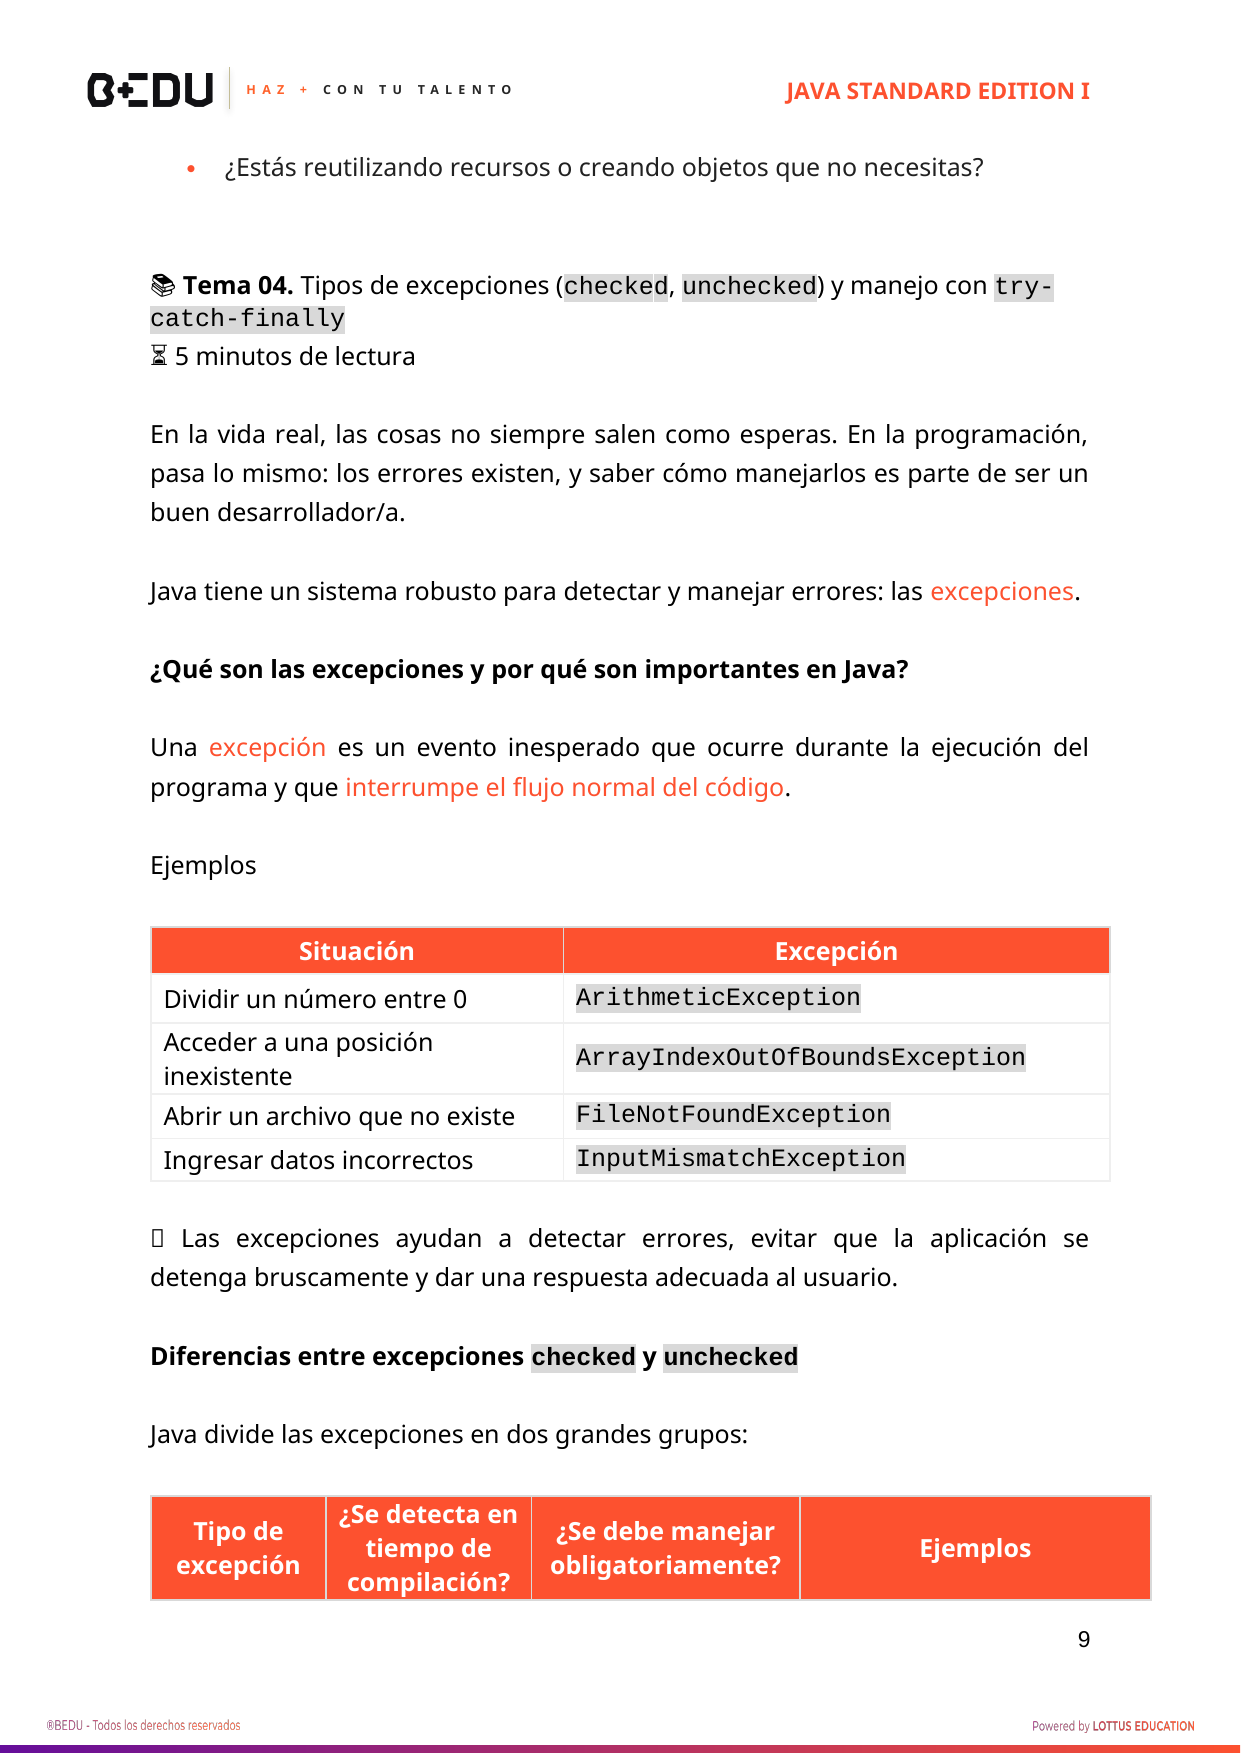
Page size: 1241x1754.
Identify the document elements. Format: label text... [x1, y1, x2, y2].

list ¿Estás reutilizando recursos o creando objetos que no necesitas? [187, 150, 1090, 184]
picture [1033, 1720, 1194, 1733]
table_header Situación [152, 928, 563, 973]
text En la vida real, las cosas no siempre salen como esperas. En la programación, pasa lo mismo: los errores existen, y saber cómo manejarlos es parte de ser un buen desarrollador/a. [150, 417, 1090, 529]
table_cell Acceder a una posición inexistente [152, 1024, 563, 1093]
table_cell Ingresar datos incorrectos [152, 1139, 563, 1180]
text Diferencias entre excepciones checked y unchecked [150, 1338, 1090, 1373]
text Ejemplos [150, 848, 1090, 882]
text 📚 Tema 04. Tipos de excepciones (checked, unchecked) y manejo con try-catch-finally [150, 267, 1090, 334]
table_cell ArithmeticException [564, 975, 1109, 1022]
text 💡 Las excepciones ayudan a detectar errores, evitar que la aplicación se detenga bruscamente y dar una respuesta adecuada al usuario. [150, 1221, 1090, 1294]
picture [47, 1719, 240, 1730]
table_header Excepción [564, 928, 1109, 973]
table_cell Dividir un número entre 0 [152, 975, 563, 1022]
text Java divide las excepciones en dos grandes grupos: [150, 1417, 1090, 1451]
picture [87, 73, 213, 107]
table_cell InputMismatchException [564, 1139, 1109, 1180]
text ⏳ 5 minutos de lectura [150, 338, 1090, 372]
table_cell ArrayIndexOutOfBoundsException [564, 1024, 1109, 1093]
table_header Ejemplos [801, 1497, 1150, 1599]
text Una excepción es un evento inesperado que ocurre durante la ejecución del programa y que interrumpe el flujo normal del código. [150, 730, 1090, 803]
table_header ¿Se detecta en tiempo de compilación? [327, 1497, 531, 1599]
table_header ¿Se debe manejar obligatoriamente? [532, 1497, 799, 1599]
table_cell FileNotFoundException [564, 1095, 1109, 1138]
text Java tiene un sistema robusto para detectar y manejar errores: las excepciones. [150, 573, 1090, 607]
table_header Tipo de excepción [152, 1497, 325, 1599]
table_cell Abrir un archivo que no existe [152, 1095, 563, 1138]
text ¿Qué son las excepciones y por qué son importantes en Java? [150, 652, 1090, 686]
